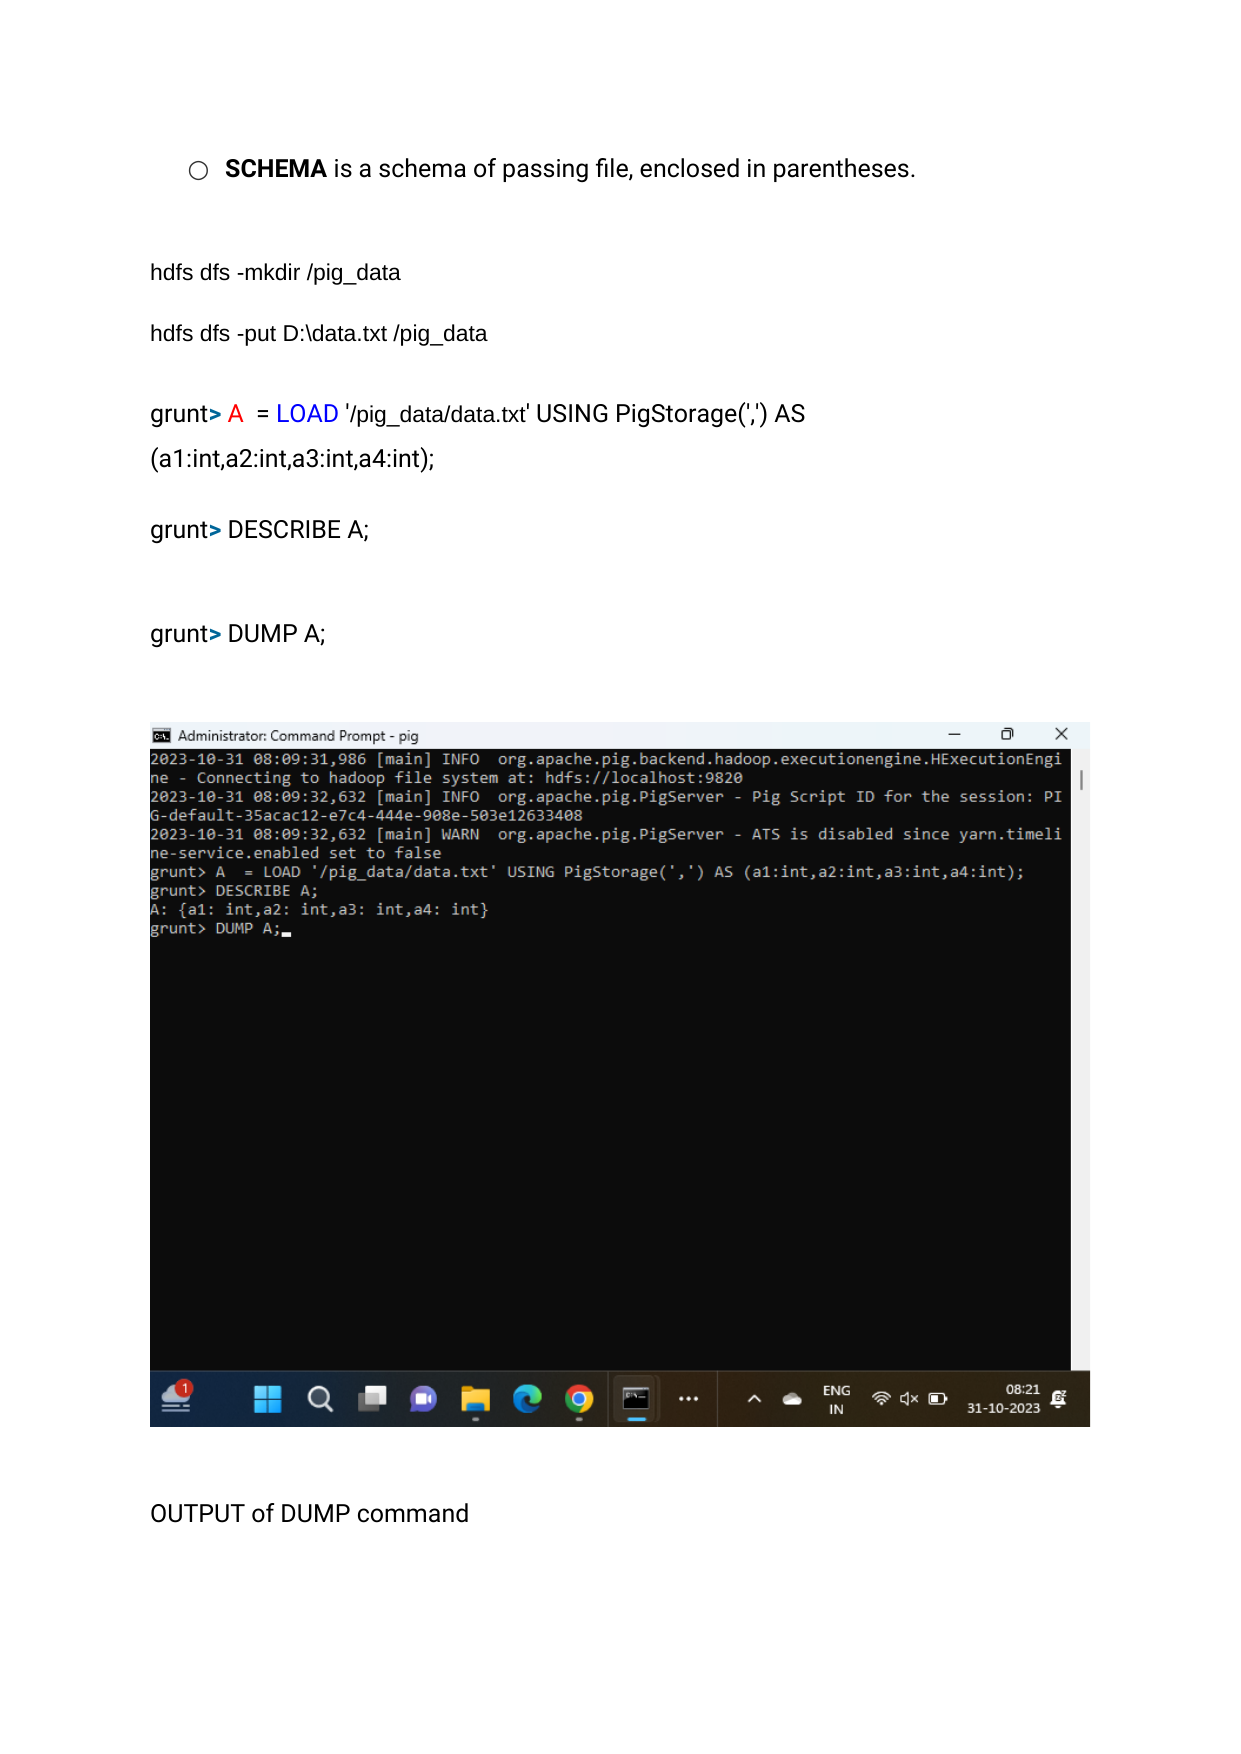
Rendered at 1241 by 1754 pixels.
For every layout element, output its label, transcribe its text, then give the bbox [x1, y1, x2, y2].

text grunt> A = LOAD '/pig_data/data.txt' USING PigStorage(',') AS (a1:int,a2:int,a3:int,a4:int); [150, 399, 1094, 474]
text OUTPUT of DUMP command [150, 1499, 1094, 1529]
picture [150, 722, 1091, 1427]
text hdfs dfs -put D:\data.txt /pig_data [150, 319, 1090, 346]
text grunt> DUMP A; [150, 619, 1094, 648]
list SCHEMA is a schema of passing file, enclosed in parentheses. [187, 150, 1094, 188]
text hdfs dfs -mkdir /pig_data [150, 259, 1090, 286]
text grunt> DESCRIBE A; [150, 515, 1094, 544]
